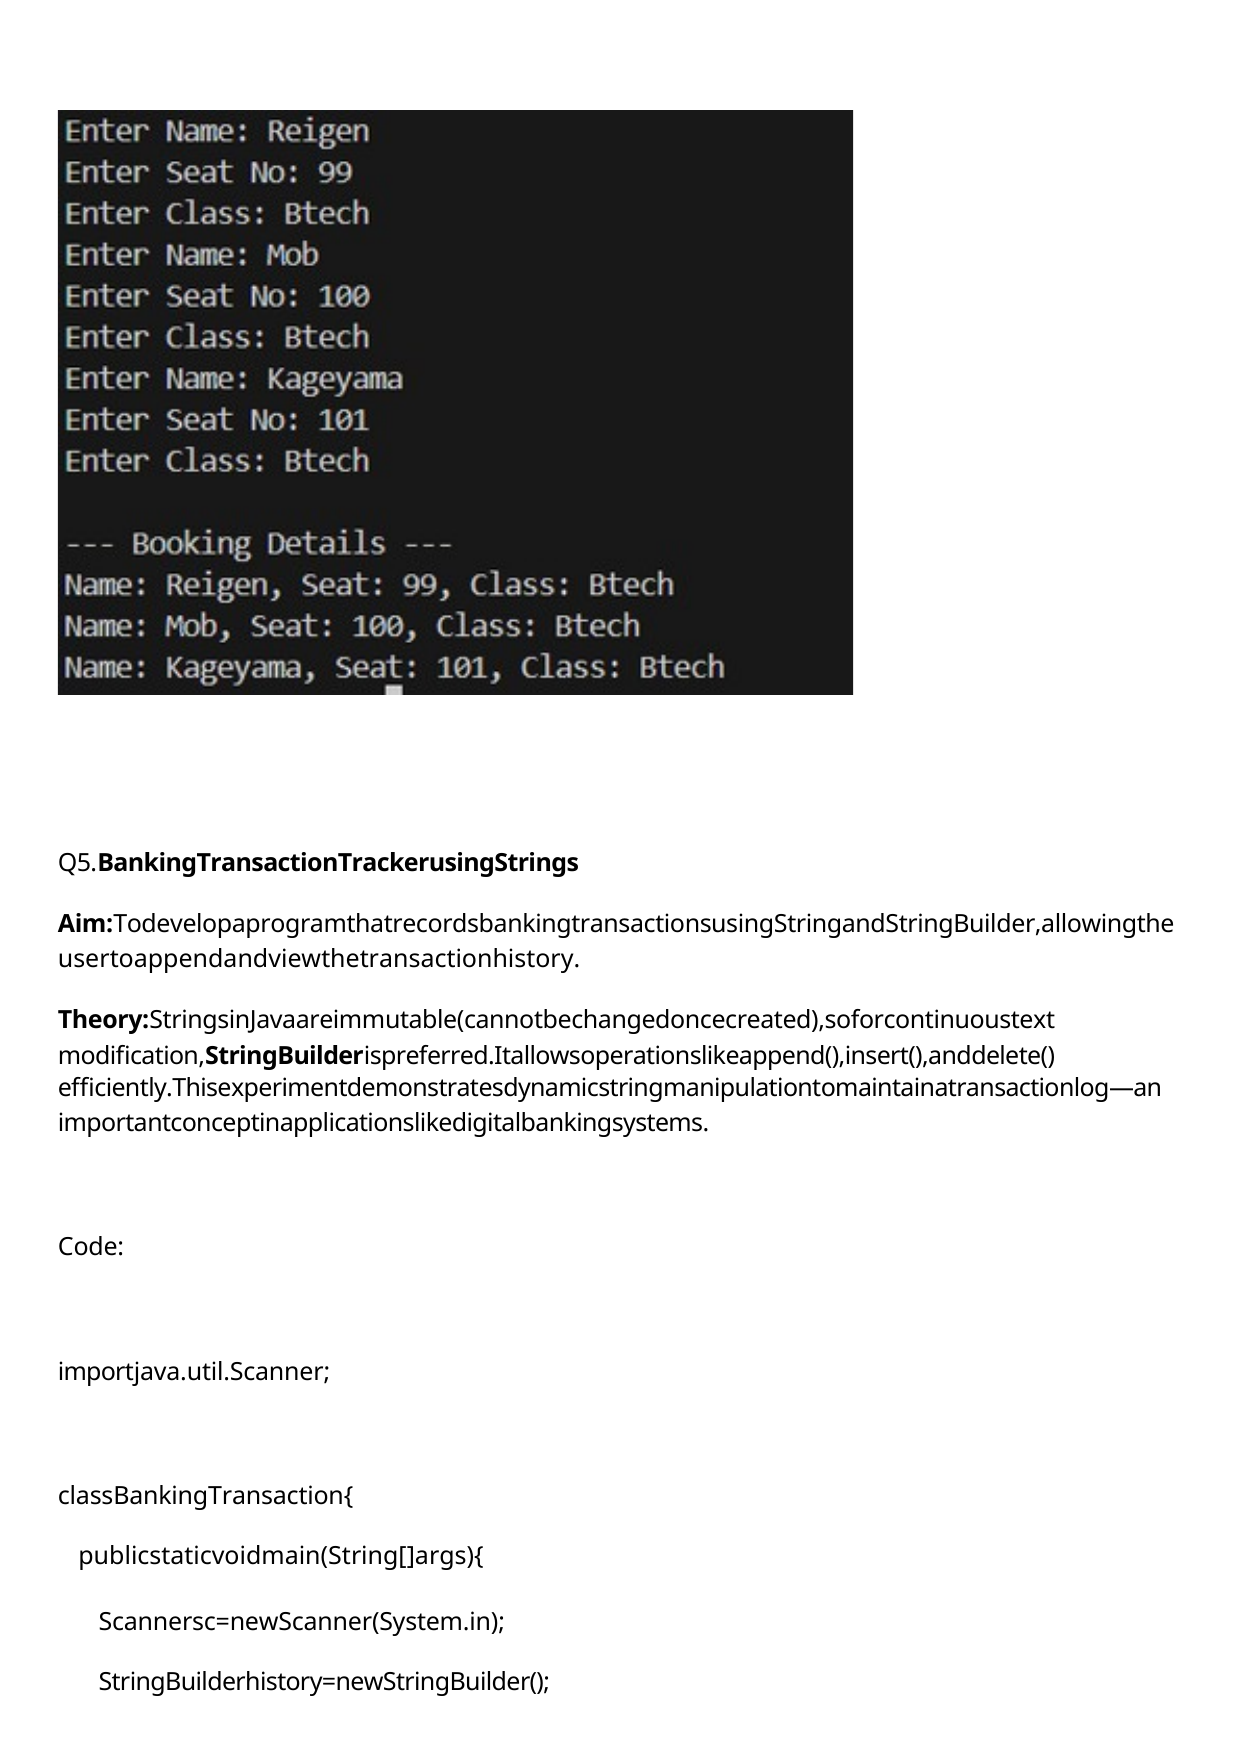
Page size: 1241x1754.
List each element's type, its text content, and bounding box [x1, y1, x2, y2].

text StringBuilderhistory=newStringBuilder(); [98, 1669, 1196, 1696]
text efficiently.Thisexperimentdemonstratesdynamicstringmanipulationtomaintainatransactionlog—an [58, 1075, 1196, 1102]
subtitle Q5.BankingTransactionTrackerusingStrings [58, 844, 1196, 879]
text Code: [58, 1229, 1196, 1263]
picture [57, 110, 854, 695]
text publicstaticvoidmain(String[]args){ Scannersc=newScanner(System.in); [78, 1537, 517, 1637]
text importjava.util.Scanner; [58, 1353, 1196, 1387]
text importantconceptinapplicationslikedigitalbankingsystems. [58, 1104, 1196, 1138]
text Aim:TodevelopaprogramthatrecordsbankingtransactionsusingStringandStringBuilder,allowingthe usertoappendandviewthetransactionhistory. [58, 906, 1196, 974]
text Theory:StringsinJavaareimmutable(cannotbechangedoncecreated),soforcontinuoustext modification,StringBuilderispreferred.Itallowsoperationslikeappend(),insert(),anddelete() [58, 1001, 1196, 1072]
text classBankingTransaction{ [58, 1478, 1196, 1512]
